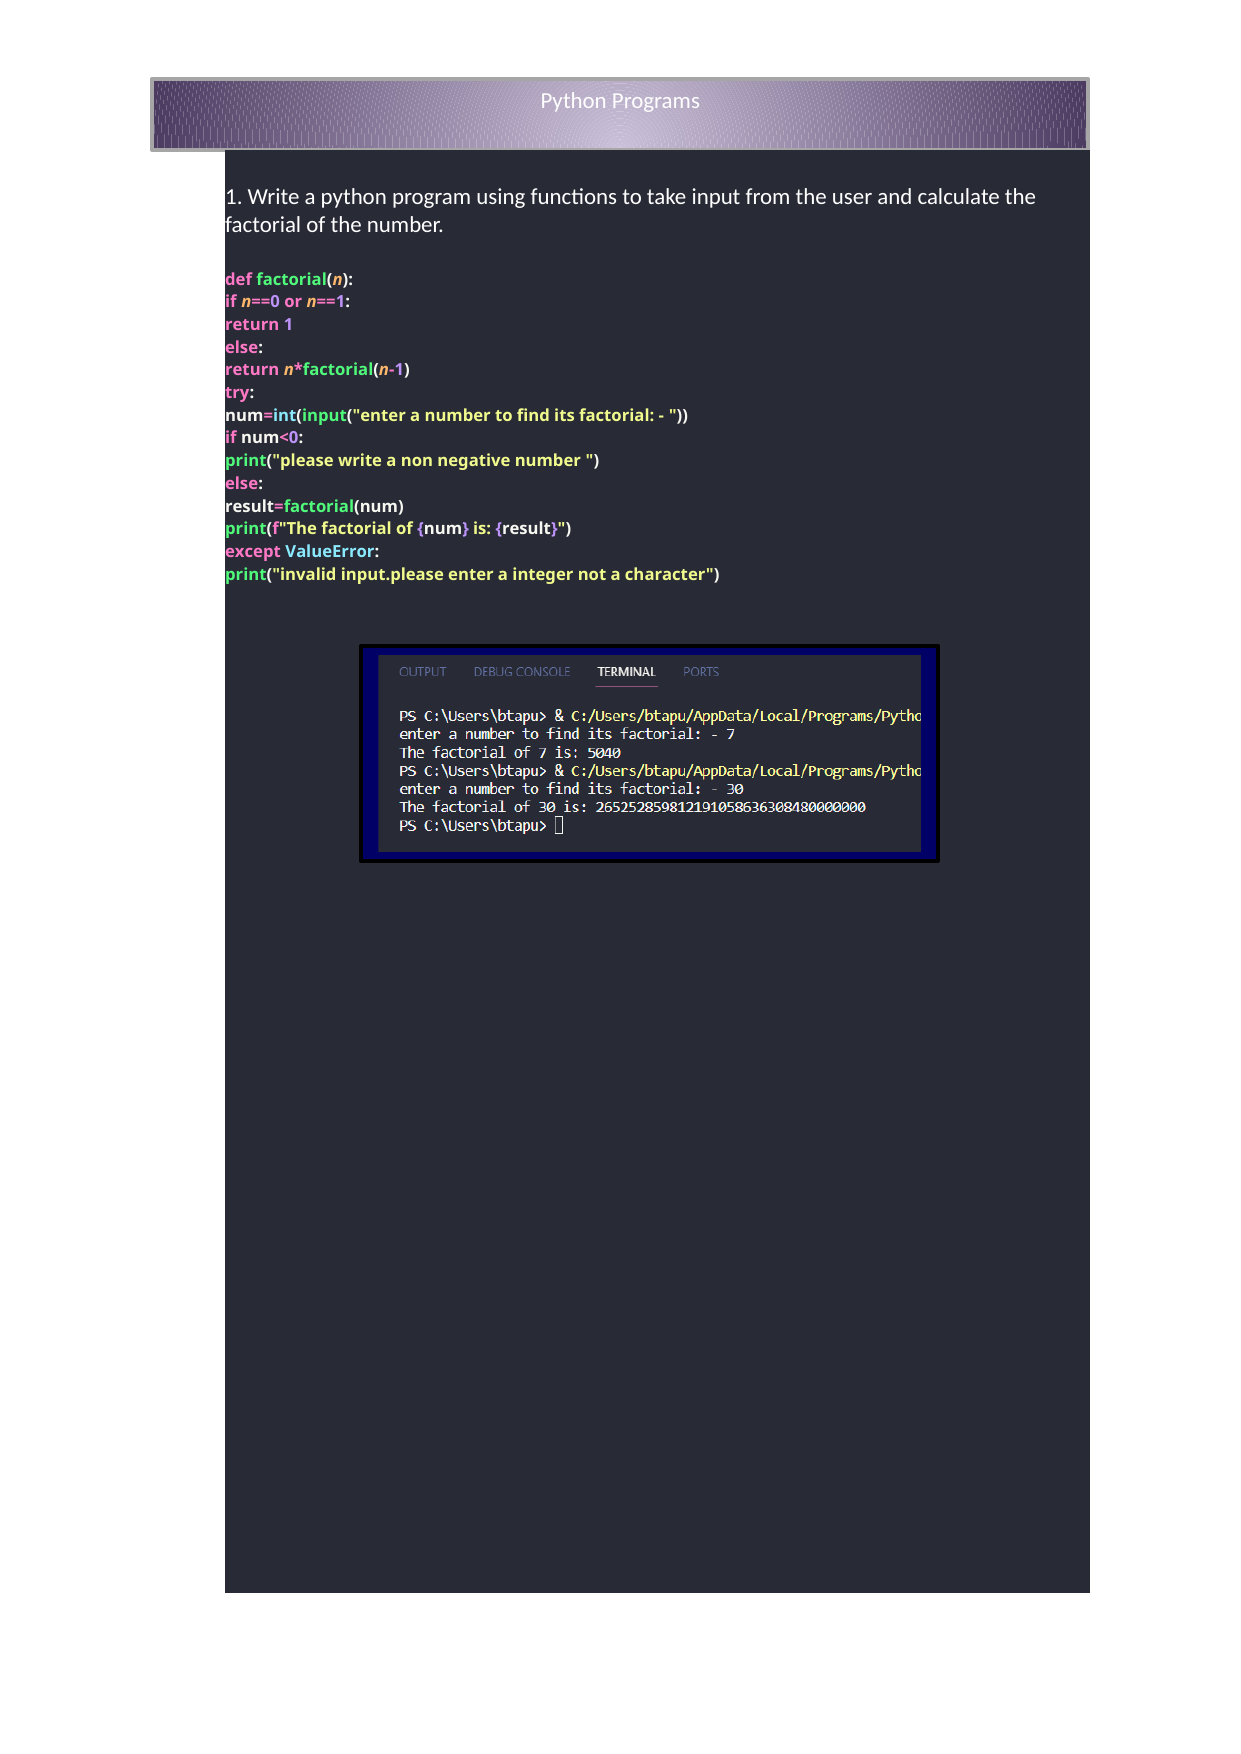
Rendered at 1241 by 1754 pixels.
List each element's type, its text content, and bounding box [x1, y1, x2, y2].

text print("please write a non negative number ") [225, 449, 1090, 471]
text def factorial(n): [225, 267, 1090, 290]
text if num<0: [225, 426, 1090, 449]
text result=factorial(num) [225, 494, 1090, 517]
text return 1 [225, 312, 1090, 335]
text 1. Write a python program using functions to take input from the user and calculate the factorial of the number. [225, 182, 1090, 238]
text print("invalid input.please enter a integer not a character") [225, 562, 1090, 585]
text except ValueError: [225, 539, 1090, 562]
text if n==0 or n==1: [225, 290, 1090, 312]
picture [378, 655, 921, 852]
text else: [225, 335, 1090, 358]
text else: [225, 471, 1090, 494]
text print(f"The factorial of {num} is: {result}") [225, 517, 1090, 539]
text try: [225, 381, 1090, 403]
text num=int(input("enter a number to find its factorial: - ")) [225, 403, 1090, 426]
text return n*factorial(n-1) [225, 358, 1090, 381]
